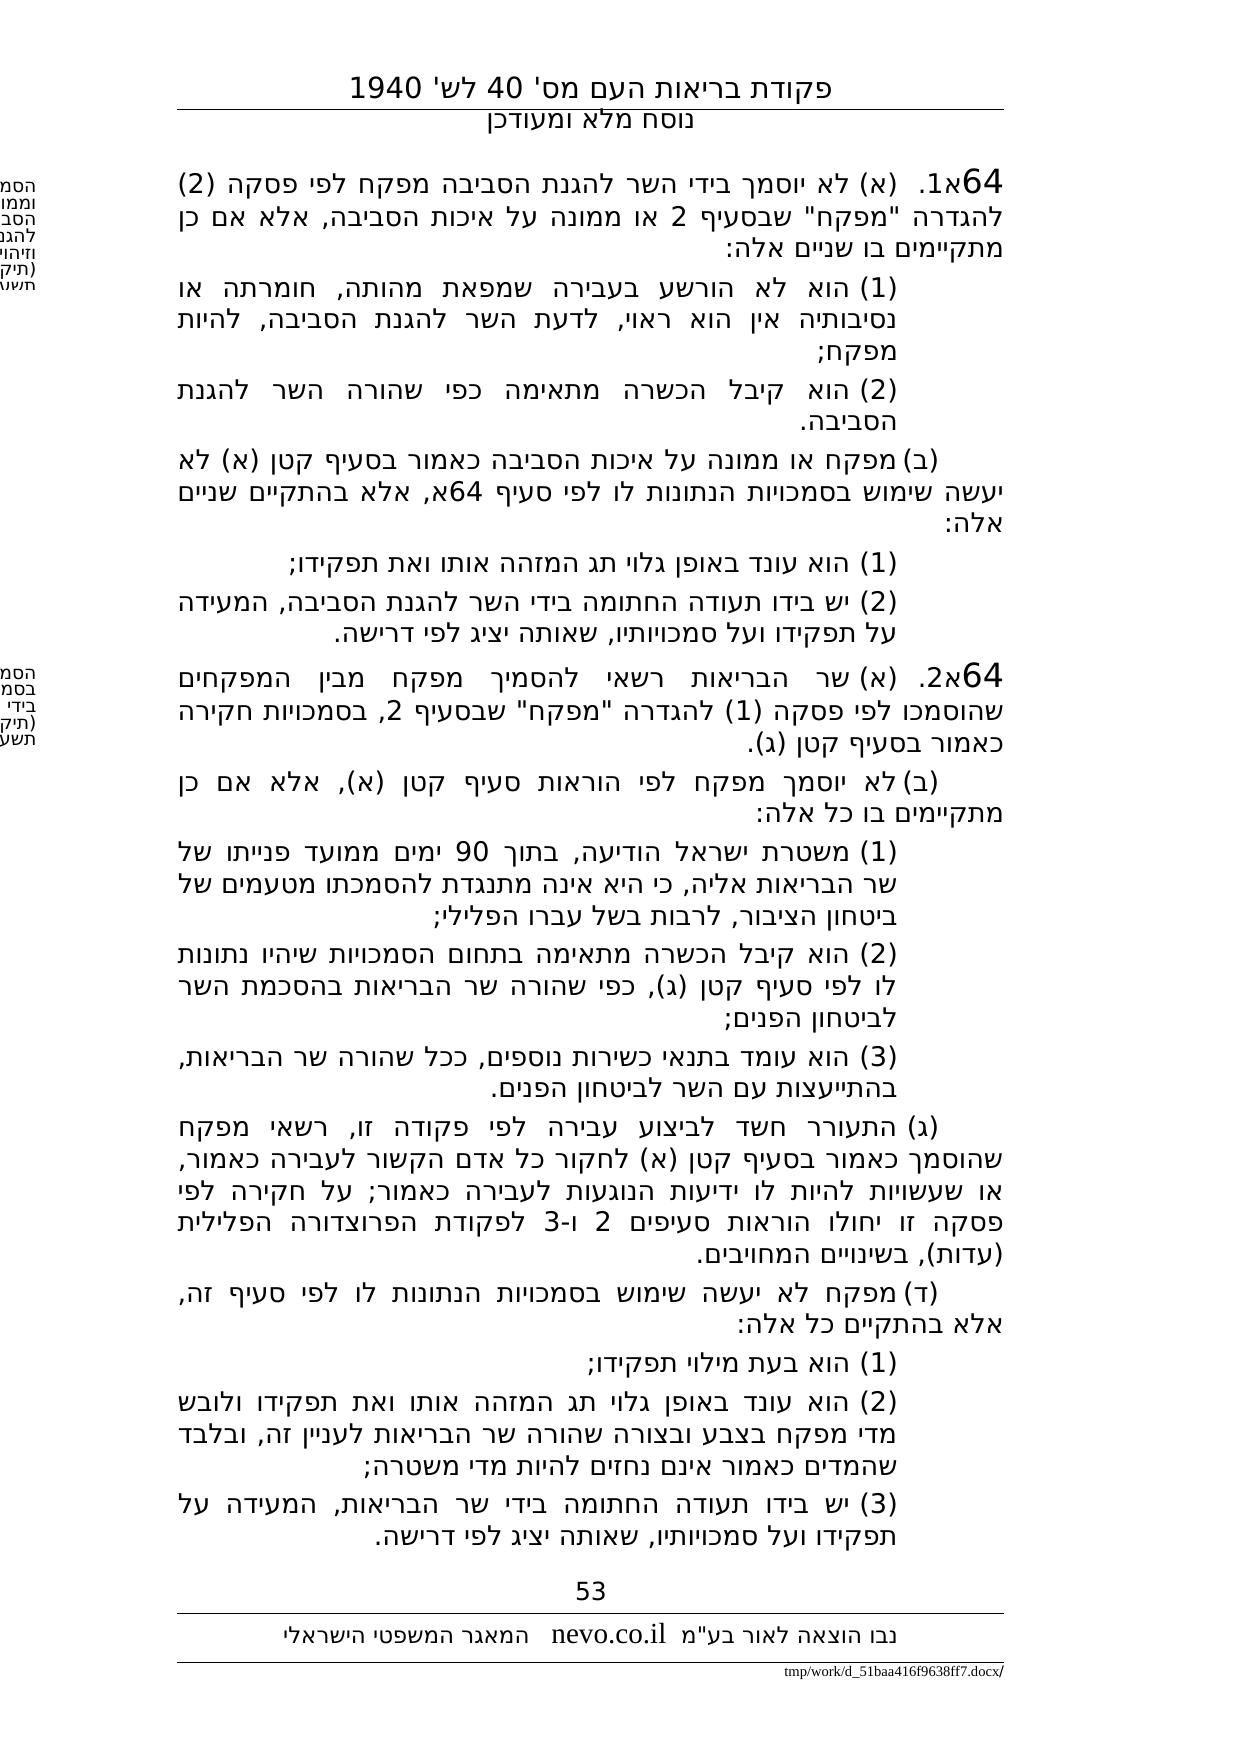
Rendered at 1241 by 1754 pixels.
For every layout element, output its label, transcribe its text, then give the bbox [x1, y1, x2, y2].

text (2) הוא קיבל הכשרה מתאימה בתחום הסמכויות שיהיו נתונות לו לפי סעיף קטן (ג), כפי שהורה שר הבריאות בהסכמת השר לביטחון הפנים; [177, 939, 898, 1033]
text (2) יש בידו תעודה החתומה בידי השר להגנת הסביבה, המעידה על תפקידו ועל סמכויותיו, שאותה יציג לפי דרישה. [177, 586, 898, 649]
text (2) הוא עונד באופן גלוי תג המזהה אותו ואת תפקידו ולובש מדי מפקח בצבע ובצורה שהורה שר הבריאות לעניין זה, ובלבד שהמדים כאמור אינם נחזים להיות מדי משטרה; [177, 1387, 898, 1481]
text (1) משטרת ישראל הודיעה, בתוך 90 ימים ממועד פנייתו של שר הבריאות אליה, כי היא אינה מתנגדת להסמכתו מטעמים של ביטחון הציבור, לרבות בשל עברו הפלילי; [177, 837, 898, 931]
text (1) הוא עונד באופן גלוי תג המזהה אותו ואת תפקידו; [177, 547, 898, 578]
text (ב) מפקח או ממונה על איכות הסביבה כאמור בסעיף קטן (א) לא יעשה שימוש בסמכויות הנתונות לו לפי סעיף 64א, אלא בהתקיים שניים אלה: [177, 445, 1004, 539]
text (ג) התעורר חשד לביצוע עבירה לפי פקודה זו, רשאי מפקח שהוסמך כאמור בסעיף קטן (א) לחקור כל אדם הקשור לעבירה כאמור, או שעשויות להיות לו ידיעות הנוגעות לעבירה כאמור; על חקירה לפי פסקה זו יחולו הוראות סעיפים 2 ו-3 לפקודת הפרוצדורה הפלילית (עדות), בשינויים המחויבים. [177, 1112, 1004, 1269]
text (ב) לא יוסמך מפקח לפי הוראות סעיף קטן (א), אלא אם כן מתקיימים בו כל אלה: [177, 766, 1004, 829]
text 64א1. (א) לא יוסמך בידי השר להגנת הסביבה מפקח לפי פסקה (2) להגדרה "מפקח" שבסעיף 2 או ממונה על איכות הסביבה, אלא אם כן מתקיימים בו שניים אלה: [177, 162, 1004, 264]
text (1) הוא בעת מילוי תפקידו; [177, 1348, 898, 1379]
text 64א2. (א) שר הבריאות רשאי להסמיך מפקח מבין המפקחים שהוסמכו לפי פסקה (1) להגדרה "מפקח" שבסעיף 2, בסמכויות חקירה כאמור בסעיף קטן (ג). [177, 657, 1004, 758]
text (3) הוא עומד בתנאי כשירות נוספים, ככל שהורה שר הבריאות, בהתייעצות עם השר לביטחון הפנים. [177, 1041, 898, 1104]
text (1) הוא לא הורשע בעבירה שמפאת מהותה, חומרתה או נסיבותיה אין הוא ראוי, לדעת השר להגנת הסביבה, להיות מפקח; [177, 272, 898, 367]
text (2) הוא קיבל הכשרה מתאימה כפי שהורה השר להגנת הסביבה. [177, 374, 898, 437]
text (ד) מפקח לא יעשה שימוש בסמכויות הנתונות לו לפי סעיף זה, אלא בהתקיים כל אלה: [177, 1277, 1004, 1340]
text (3) יש בידו תעודה החתומה בידי שר הבריאות, המעידה על תפקידו ועל סמכויותיו, שאותה יציג לפי דרישה. [177, 1489, 898, 1552]
